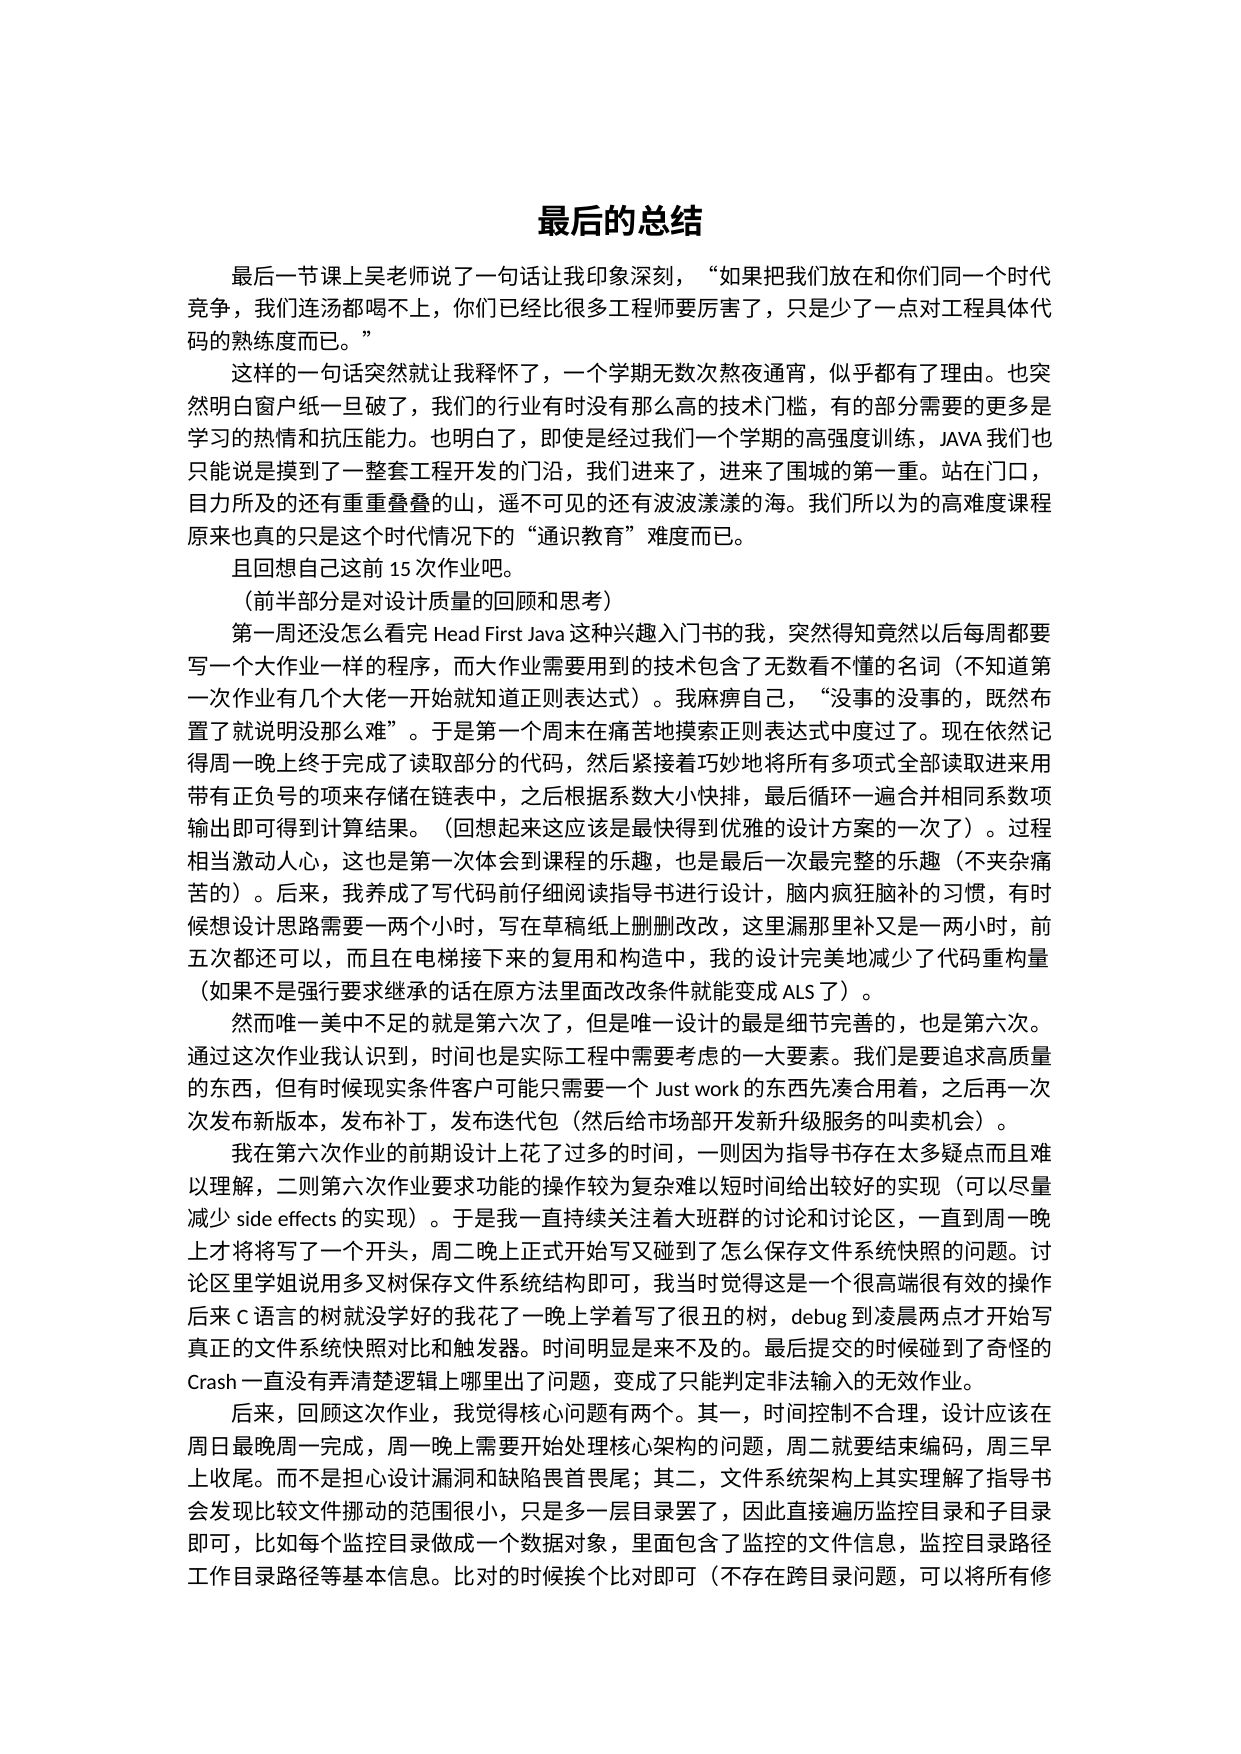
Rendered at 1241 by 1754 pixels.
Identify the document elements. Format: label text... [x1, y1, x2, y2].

text 且回想自己这前15次作业吧。 [187, 551, 1053, 583]
text 第一周还没怎么看完Head First Java这种兴趣入门书的我，突然得知竟然以后每周都要写一个大作业一样的程序，而大作业需要用到的技术包含了无数看不懂的名词（不知道第一次作业有几个大佬一开始就知道正则表达式）。我麻痹自己，“没事的没事的，既然布置了就说明没那么难”。于是第一个周末在痛苦地摸索正则表达式中度过了。现在依然记得周一晚上终于完成了读取部分的代码，然后紧接着巧妙地将所有多项式全部读取进来用带有正负号的项来存储在链表中，之后根据系数大小快排，最后循环一遍合并相同系数项，输出即可得到计算结果。（回想起来这应该是最快得到优雅的设计方案的一次了）。过程相当激动人心，这也是第一次体会到课程的乐趣，也是最后一次最完整的乐趣（不夹杂痛苦的）。后来，我养成了写代码前仔细阅读指导书进行设计，脑内疯狂脑补的习惯，有时候想设计思路需要一两个小时，写在草稿纸上删删改改，这里漏那里补又是一两小时，前五次都还可以，而且在电梯接下来的复用和构造中，我的设计完美地减少了代码重构量（如果不是强行要求继承的话在原方法里面改改条件就能变成ALS了）。 [187, 616, 1053, 1006]
text 这样的一句话突然就让我释怀了，一个学期无数次熬夜通宵，似乎都有了理由。也突然明白窗户纸一旦破了，我们的行业有时没有那么高的技术门槛，有的部分需要的更多是学习的热情和抗压能力。也明白了，即使是经过我们一个学期的高强度训练，JAVA我们也只能说是摸到了一整套工程开发的门沿，我们进来了，进来了围城的第一重。站在门口，目力所及的还有重重叠叠的山，遥不可见的还有波波漾漾的海。我们所以为的高难度课程，原来也真的只是这个时代情况下的“通识教育”难度而已。 [187, 356, 1053, 551]
text 然而唯一美中不足的就是第六次了，但是唯一设计的最是细节完善的，也是第六次。通过这次作业我认识到，时间也是实际工程中需要考虑的一大要素。我们是要追求高质量的东西，但有时候现实条件客户可能只需要一个Just work的东西先凑合用着，之后再一次次发布新版本，发布补丁，发布迭代包（然后给市场部开发新升级服务的叫卖机会）。 [187, 1006, 1053, 1136]
title 最后的总结 [187, 187, 1053, 252]
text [187, 1396, 1053, 1591]
text （前半部分是对设计质量的回顾和思考） [187, 583, 1053, 616]
text 我在第六次作业的前期设计上花了过多的时间，一则因为指导书存在太多疑点而且难以理解，二则第六次作业要求功能的操作较为复杂难以短时间给出较好的实现（可以尽量减少side effects的实现）。于是我一直持续关注着大班群的讨论和讨论区，一直到周一晚上才将将写了一个开头，周二晚上正式开始写又碰到了怎么保存文件系统快照的问题。讨论区里学姐说用多叉树保存文件系统结构即可，我当时觉得这是一个很高端很有效的操作，后来C语言的树就没学好的我花了一晚上学着写了很丑的树，debug到凌晨两点才开始写真正的文件系统快照对比和触发器。时间明显是来不及的。最后提交的时候碰到了奇怪的Crash一直没有弄清楚逻辑上哪里出了问题，变成了只能判定非法输入的无效作业。 [187, 1136, 1053, 1396]
text 最后一节课上吴老师说了一句话让我印象深刻，“如果把我们放在和你们同一个时代竞争，我们连汤都喝不上，你们已经比很多工程师要厉害了，只是少了一点对工程具体代码的熟练度而已。” [187, 258, 1053, 356]
